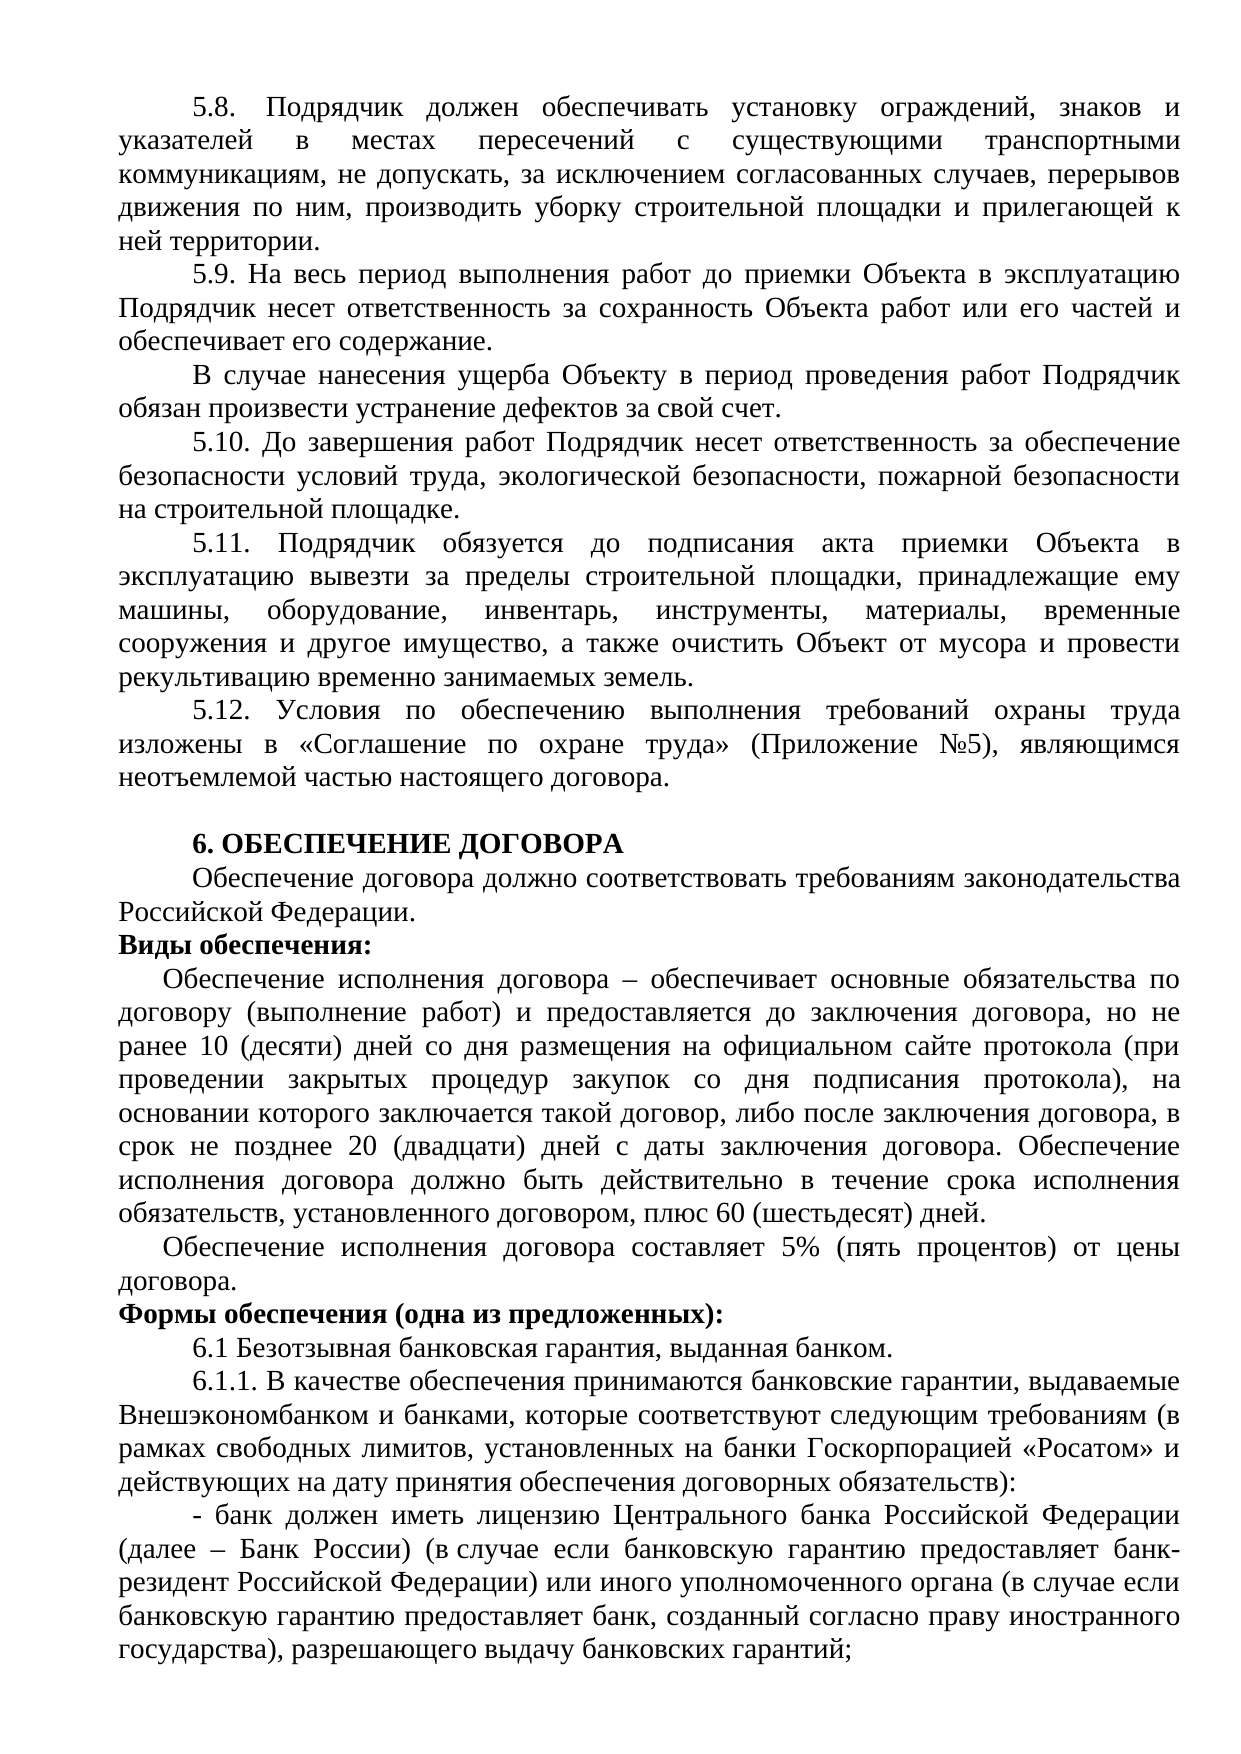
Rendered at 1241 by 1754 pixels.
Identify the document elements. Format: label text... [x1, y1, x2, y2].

text 5.10. До завершения работ Подрядчик несет ответственность за обеспечение безопасности условий труда, экологической безопасности, пожарной безопасности на строительной площадке. [118, 424, 1181, 525]
text 5.11. Подрядчик обязуется до подписания акта приемки Объекта в эксплуатацию вывезти за пределы строительной площадки, принадлежащие ему машины, оборудование, инвентарь, инструменты, материалы, временные сооружения и другое имущество, а также очистить Объект от мусора и провести рекультивацию временно занимаемых земель. [118, 525, 1181, 692]
text - банк должен иметь лицензию Центрального банка Российской Федерации (далее – Банк России) (в случае если банковскую гарантию предоставляет банк-резидент Российской Федерации) или иного уполномоченного органа (в случае если банковскую гарантию предоставляет банк, созданный согласно праву иностранного государства), разрешающего выдачу банковских гарантий; [118, 1497, 1181, 1665]
text 5.8. Подрядчик должен обеспечивать установку ограждений, знаков и указателей в местах пересечений с существующими транспортными коммуникациям, не допускать, за исключением согласованных случаев, перерывов движения по ним, производить уборку строительной площадки и прилегающей к ней территории. [118, 89, 1181, 256]
text 5.9. На весь период выполнения работ до приемки Объекта в эксплуатацию Подрядчик несет ответственность за сохранность Объекта работ или его частей и обеспечивает его содержание. [118, 256, 1181, 357]
text Обеспечение исполнения договора – обеспечивает основные обязательства по договору (выполнение работ) и предоставляется до заключения договора, но не ранее 10 (десяти) дней со дня размещения на официальном сайте протокола (при проведении закрытых процедур закупок со дня подписания протокола), на основании которого заключается такой договор, либо после заключения договора, в срок не позднее 20 (двадцати) дней с даты заключения договора. Обеспечение исполнения договора должно быть действительно в течение срока исполнения обязательств, установленного договором, плюс 60 (шестьдесят) дней. [118, 961, 1181, 1229]
text 6. ОБЕСПЕЧЕНИЕ ДОГОВОРА [118, 827, 1181, 860]
text Обеспечение исполнения договора составляет 5% (пять процентов) от цены договора. [118, 1229, 1181, 1296]
text Виды обеспечения: [118, 927, 1181, 961]
text 6.1.1. В качестве обеспечения принимаются банковские гарантии, выдаваемые Внешэкономбанком и банками, которые соответствуют следующим требованиям (в рамках свободных лимитов, установленных на банки Госкорпорацией «Росатом» и действующих на дату принятия обеспечения договорных обязательств): [118, 1363, 1181, 1497]
text 6.1 Безотзывная банковская гарантия, выданная банком. [118, 1330, 1181, 1363]
text Обеспечение договора должно соответствовать требованиям законодательства Российской Федерации. [118, 860, 1181, 927]
text 5.12. Условия по обеспечению выполнения требований охраны труда изложены в «Соглашение по охране труда» (Приложение №5), являющимся неотъемлемой частью настоящего договора. [118, 692, 1181, 793]
text Формы обеспечения (одна из предложенных): [118, 1296, 1181, 1330]
text В случае нанесения ущерба Объекту в период проведения работ Подрядчик обязан произвести устранение дефектов за свой счет. [118, 357, 1181, 424]
